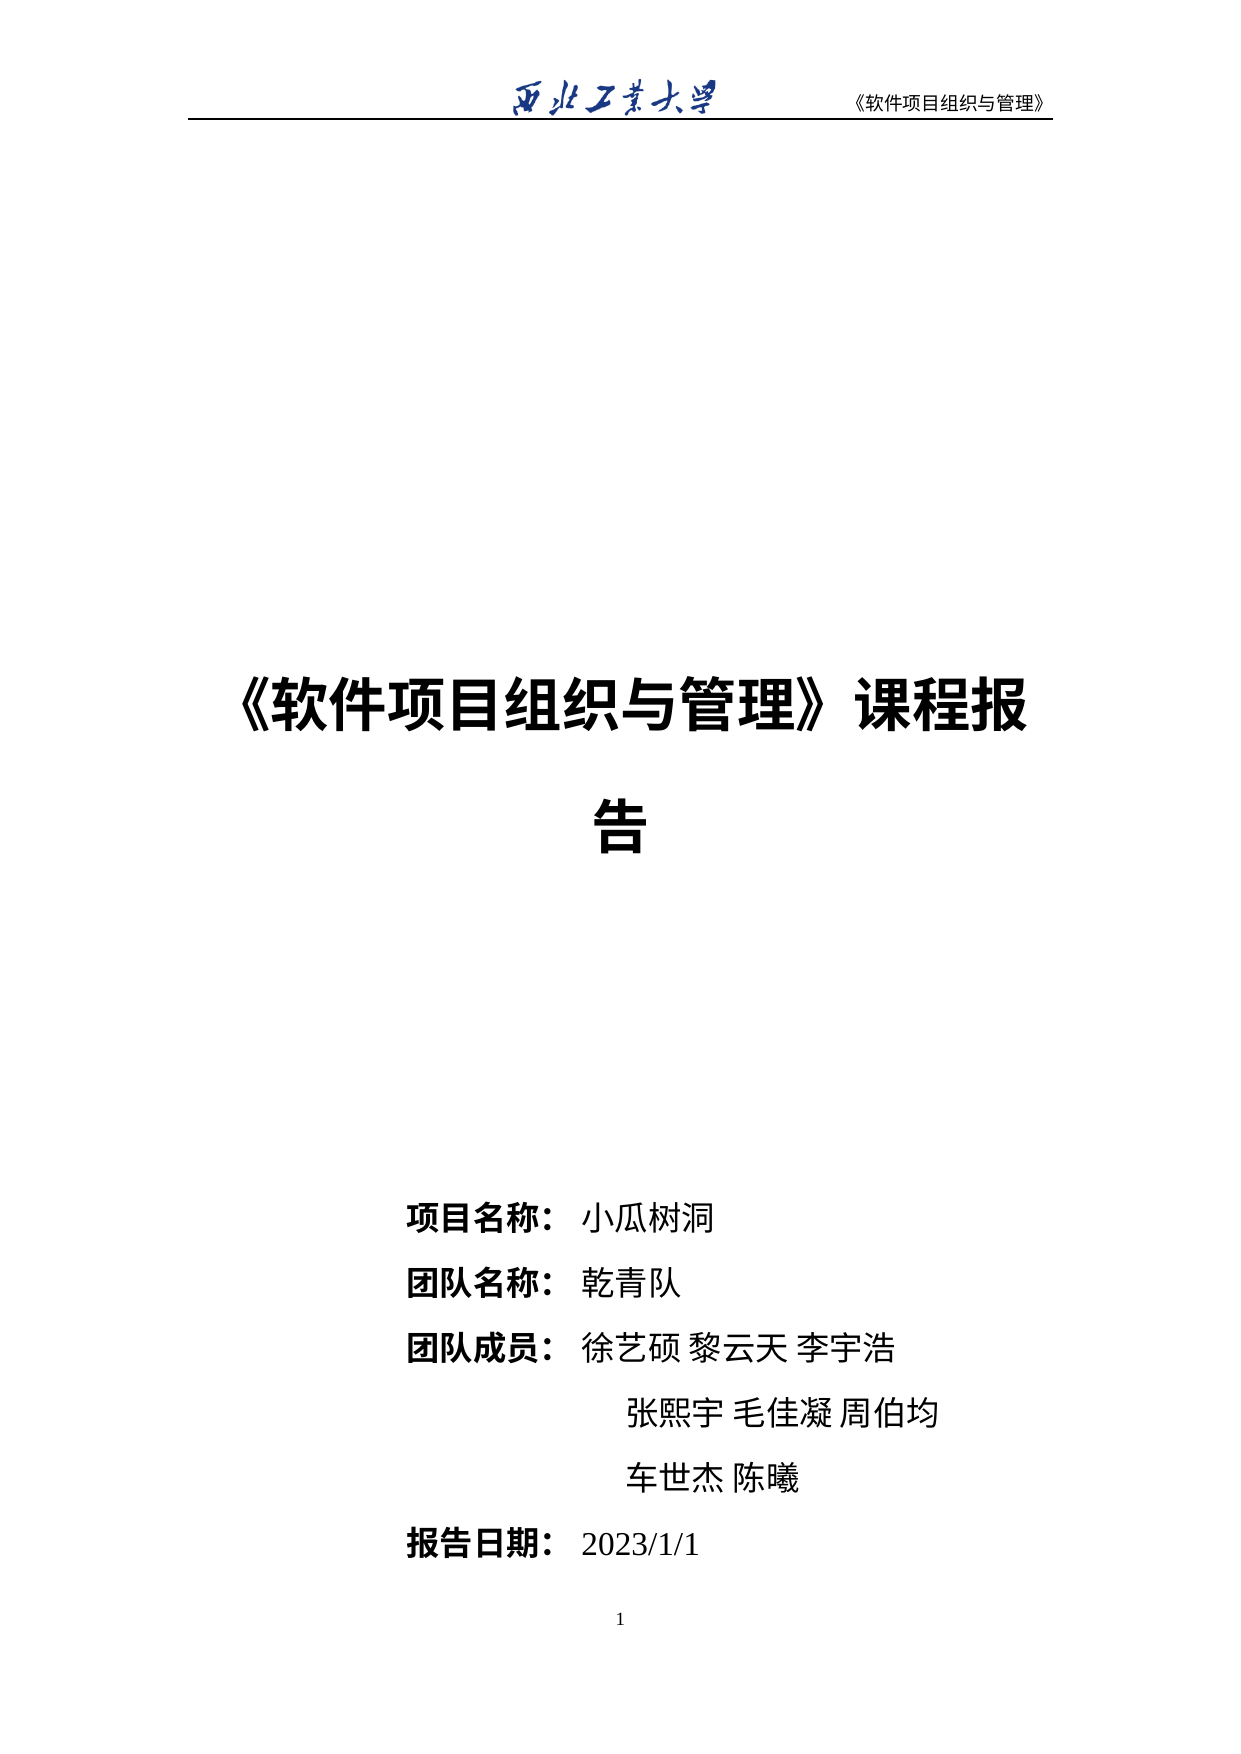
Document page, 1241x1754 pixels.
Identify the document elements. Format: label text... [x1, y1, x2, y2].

text 车世杰 陈曦 [362, 1443, 1053, 1508]
text 张熙宇 毛佳凝 周伯均 [362, 1378, 1053, 1443]
text 报告日期： 2023/1/1 [362, 1508, 1053, 1573]
text 项目名称： 小瓜树洞 [362, 1183, 1053, 1248]
picture [505, 73, 722, 117]
text 团队名称： 乾青队 [362, 1248, 1053, 1313]
text 团队成员： 徐艺硕 黎云天 李宇浩 [362, 1313, 1053, 1378]
title 《软件项目组织与管理》课程报告 [187, 652, 1053, 871]
